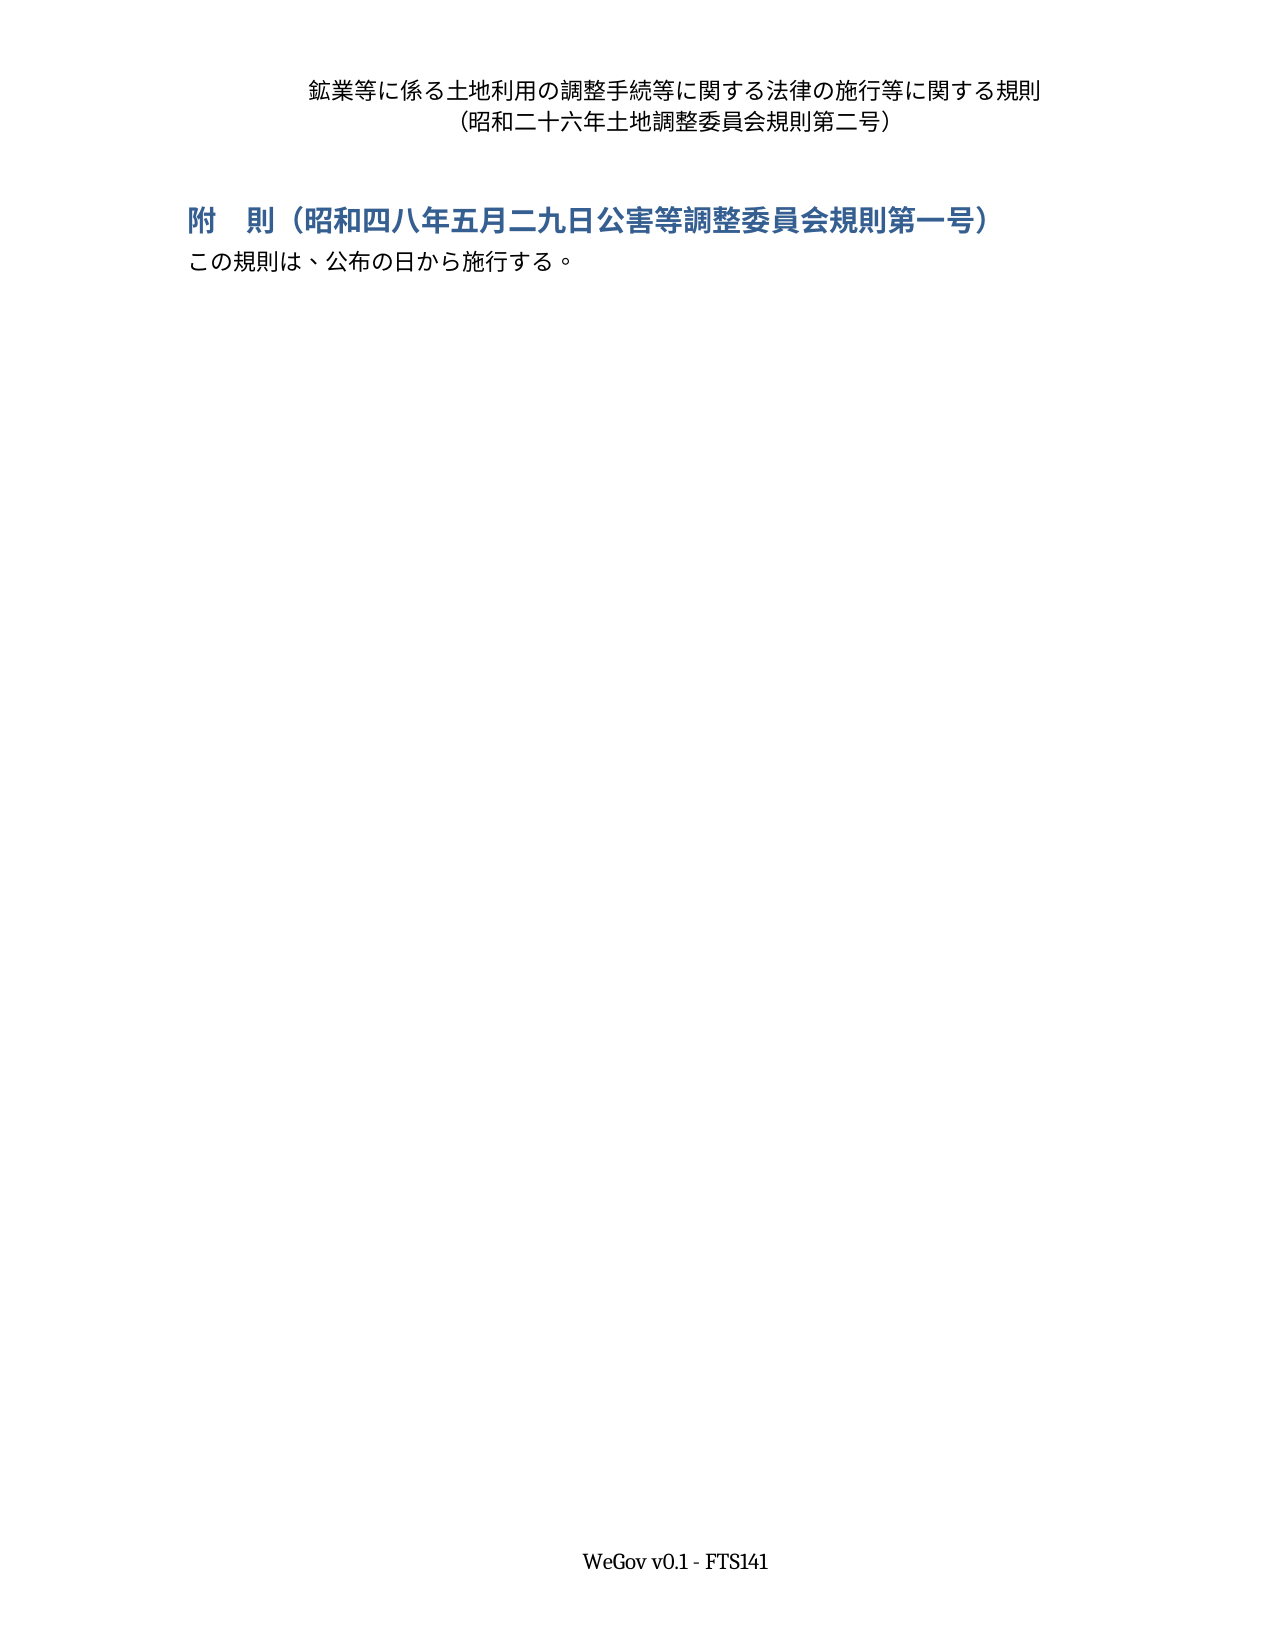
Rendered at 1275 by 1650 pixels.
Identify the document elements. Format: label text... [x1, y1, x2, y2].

subtitle 附 則（昭和四八年五月二九日公害等調整委員会規則第一号） [187, 200, 1087, 240]
text この規則は、公布の日から施行する。 [187, 246, 1087, 277]
